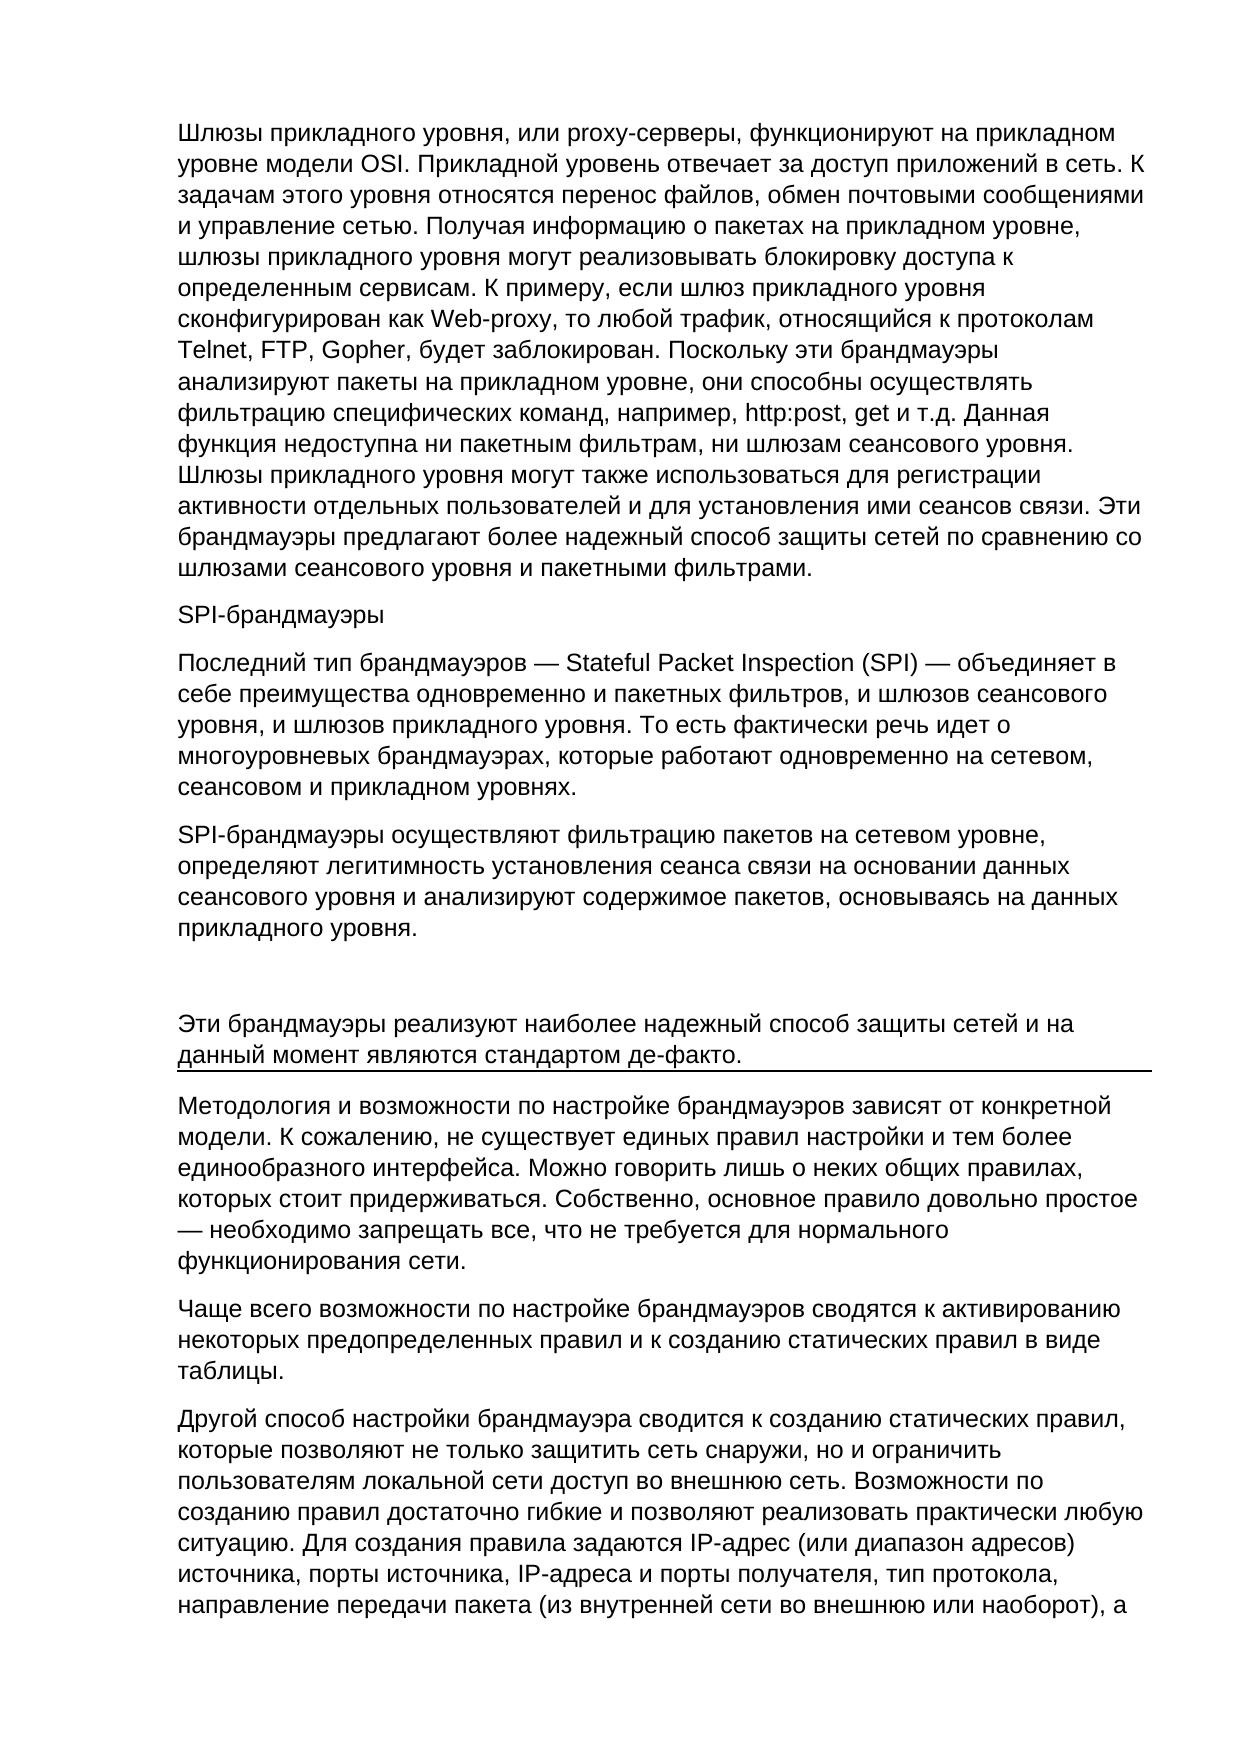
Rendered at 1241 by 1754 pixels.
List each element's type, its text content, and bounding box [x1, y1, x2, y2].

text Эти брандмауэры реализуют наиболее надежный способ защиты сетей и на данный момент являются стандартом де-факто. [177, 1008, 1152, 1070]
text SPI-брандмауэры [177, 600, 1152, 629]
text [177, 1404, 1152, 1619]
text Шлюзы прикладного уровня, или proxy-серверы, функционируют на прикладном уровне модели OSI. Прикладной уровень отвечает за доступ приложений в сеть. К задачам этого уровня относятся перенос файлов, обмен почтовыми сообщениями и управление сетью. Получая информацию о пакетах на прикладном уровне, шлюзы прикладного уровня могут реализовывать блокировку доступа к определенным сервисам. К примеру, если шлюз прикладного уровня сконфигурирован как Web-proxy, то любой трафик, относящийся к протоколам Telnet, FTP, Gopher, будет заблокирован. Поскольку эти брандмауэры анализируют пакеты на прикладном уровне, они способны осуществлять фильтрацию специфических команд, например, http:post, get и т.д. Данная функция недоступна ни пакетным фильтрам, ни шлюзам сеансового уровня. Шлюзы прикладного уровня могут также использоваться для регистрации активности отдельных пользователей и для установления ими сеансов связи. Эти брандмауэры предлагают более надежный способ защиты сетей по сравнению со шлюзами сеансового уровня и пакетными фильтрами. [177, 118, 1152, 581]
text Методология и возможности по настройке брандмауэров зависят от конкретной модели. К сожалению, не существует единых правил настройки и тем более единообразного интерфейса. Можно говорить лишь о неких общих правилах, которых стоит придерживаться. Собственно, основное правило довольно простое — необходимо запрещать все, что не требуется для нормального функционирования сети. [177, 1091, 1152, 1275]
text SPI-брандмауэры осуществляют фильтрацию пакетов на сетевом уровне, определяют легитимность установления сеанса связи на основании данных сеансового уровня и анализируют содержимое пакетов, основываясь на данных прикладного уровня. [177, 820, 1152, 942]
text Последний тип брандмауэров — Stateful Packet Inspection (SPI) — объединяет в себе преимущества одновременно и пакетных фильтров, и шлюзов сеансового уровня, и шлюзов прикладного уровня. То есть фактически речь идет о многоуровневых брандмауэрах, которые работают одновременно на сетевом, сеансовом и прикладном уровнях. [177, 648, 1152, 801]
text Чаще всего возможности по настройке брандмауэров сводятся к активированию некоторых предопределенных правил и к созданию статических правил в виде таблицы. [177, 1294, 1152, 1385]
